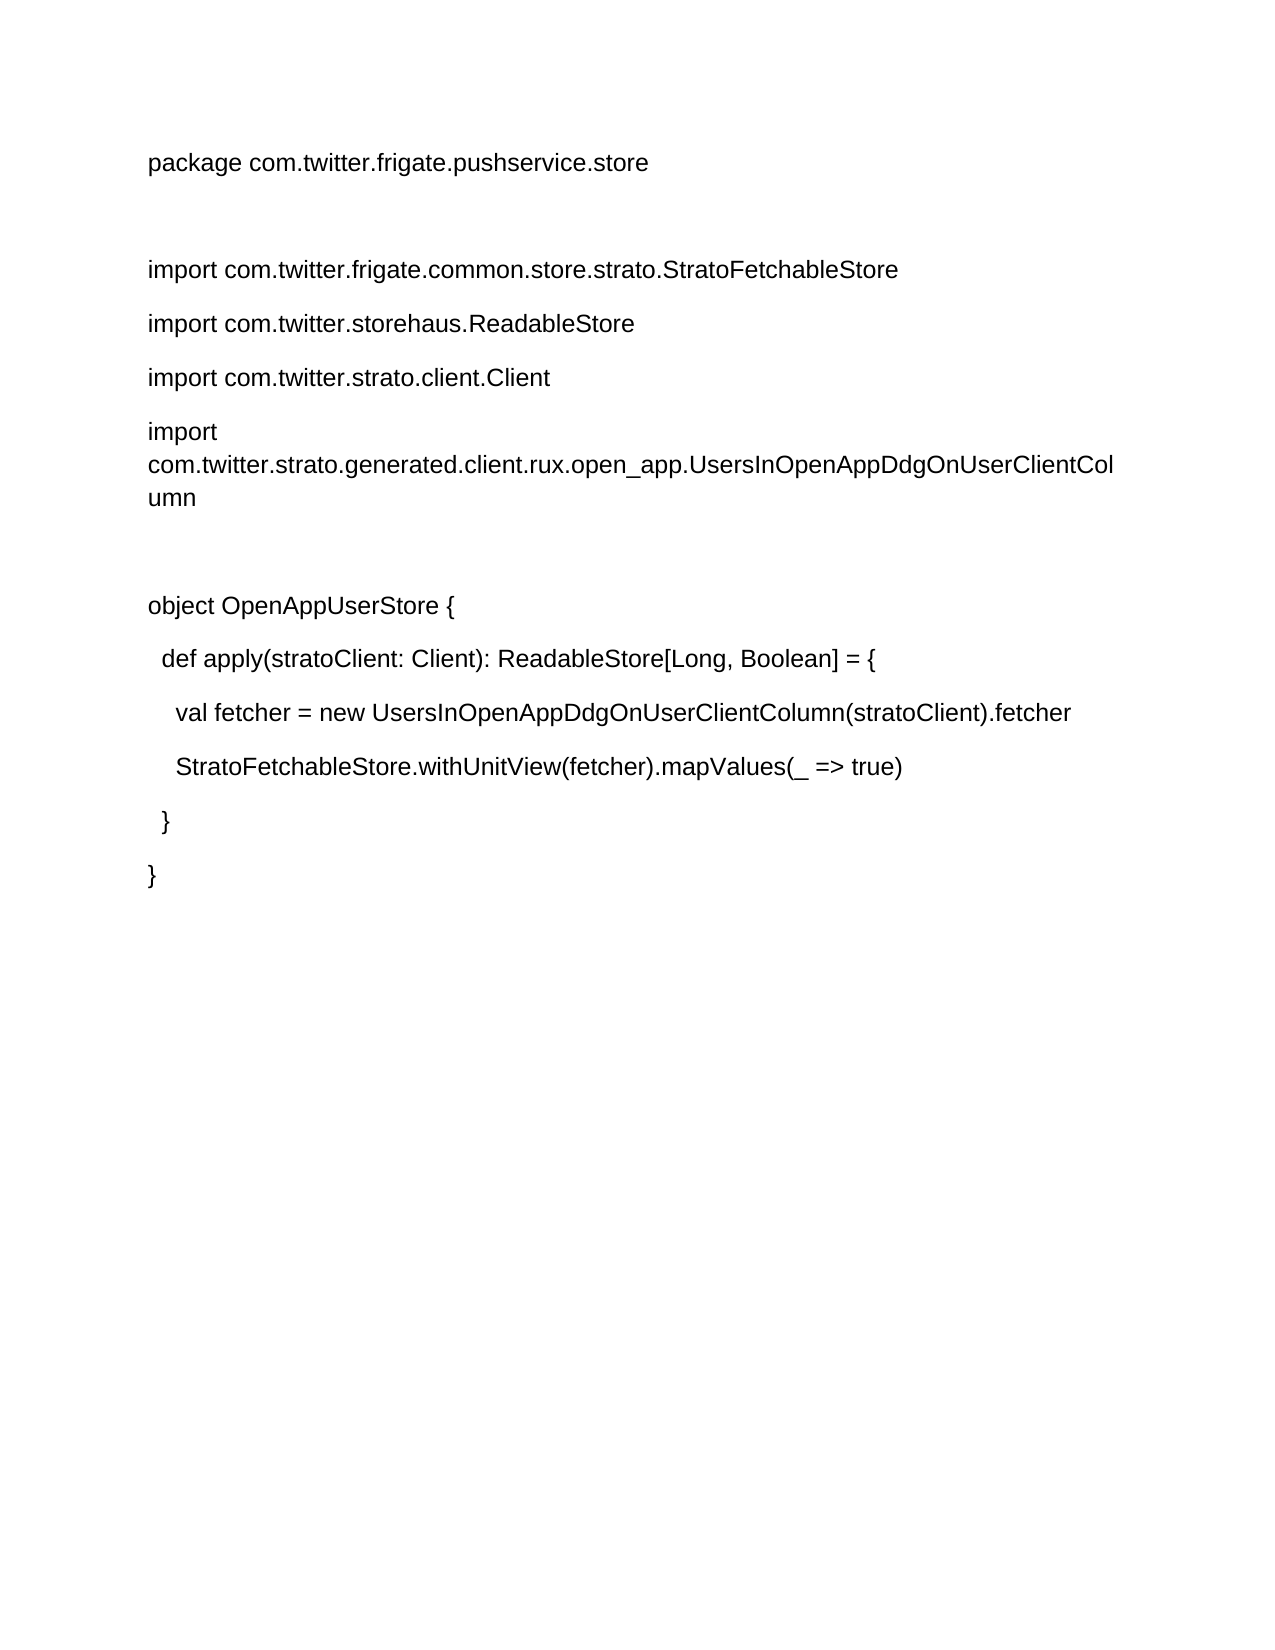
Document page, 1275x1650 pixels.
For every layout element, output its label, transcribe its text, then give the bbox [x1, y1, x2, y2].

text object OpenAppUserStore { [148, 591, 1127, 619]
text StratoFetchableStore.withUnitView(fetcher).mapValues(_ => true) [148, 752, 1127, 781]
text def apply(stratoClient: Client): ReadableStore[Long, Boolean] = { [148, 644, 1127, 673]
text import com.twitter.frigate.common.store.strato.StratoFetchableStore [148, 255, 1127, 284]
text package com.twitter.frigate.pushservice.store [148, 148, 1127, 176]
text } [148, 860, 1127, 889]
text import com.twitter.storehaus.ReadableStore [148, 309, 1127, 338]
text import com.twitter.strato.generated.client.rux.open_app.UsersInOpenAppDdgOnUserClientColumn [148, 417, 1127, 512]
text import com.twitter.strato.client.Client [148, 363, 1127, 392]
text val fetcher = new UsersInOpenAppDdgOnUserClientColumn(stratoClient).fetcher [148, 698, 1127, 727]
text } [148, 806, 1127, 835]
